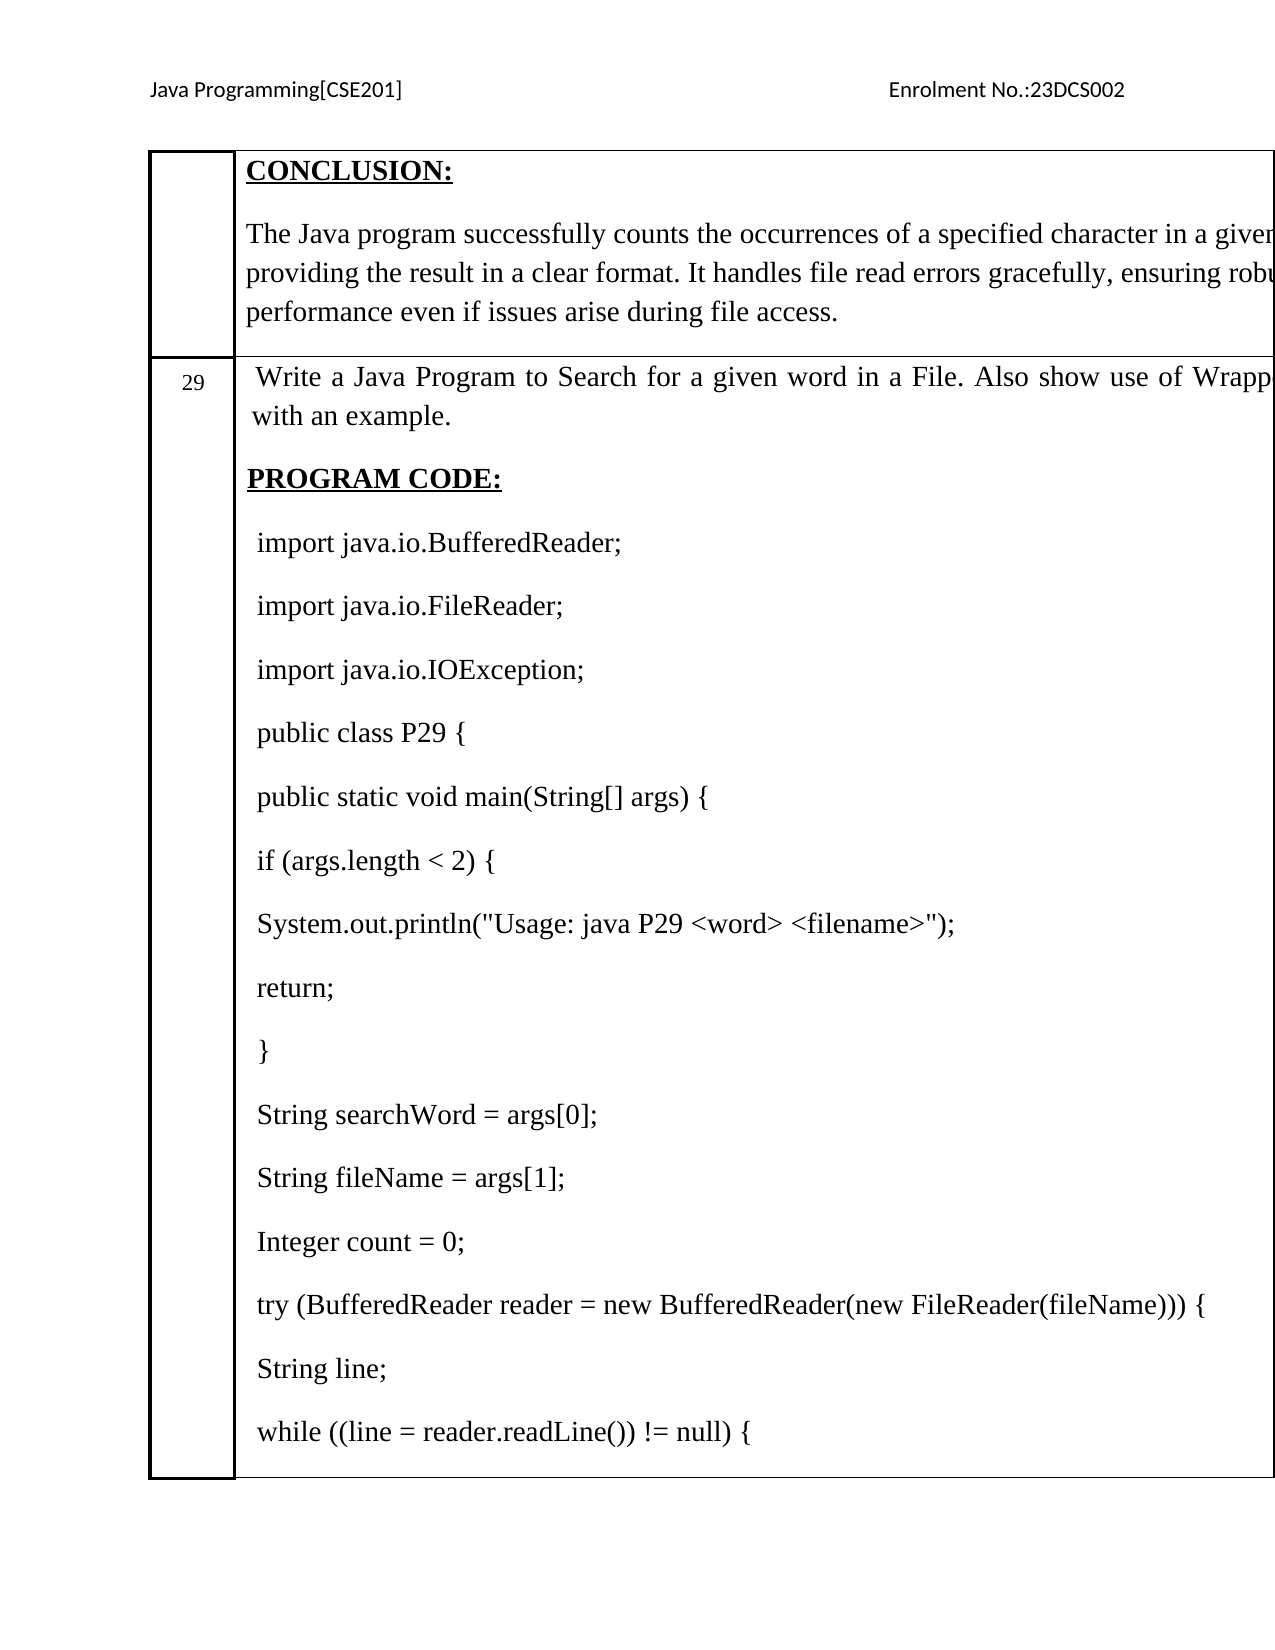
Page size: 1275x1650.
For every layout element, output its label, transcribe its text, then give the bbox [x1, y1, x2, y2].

table_cell 29 [152, 359, 233, 1477]
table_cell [236, 357, 1273, 1477]
table_cell 28 [152, 153, 233, 356]
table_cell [236, 151, 1273, 356]
